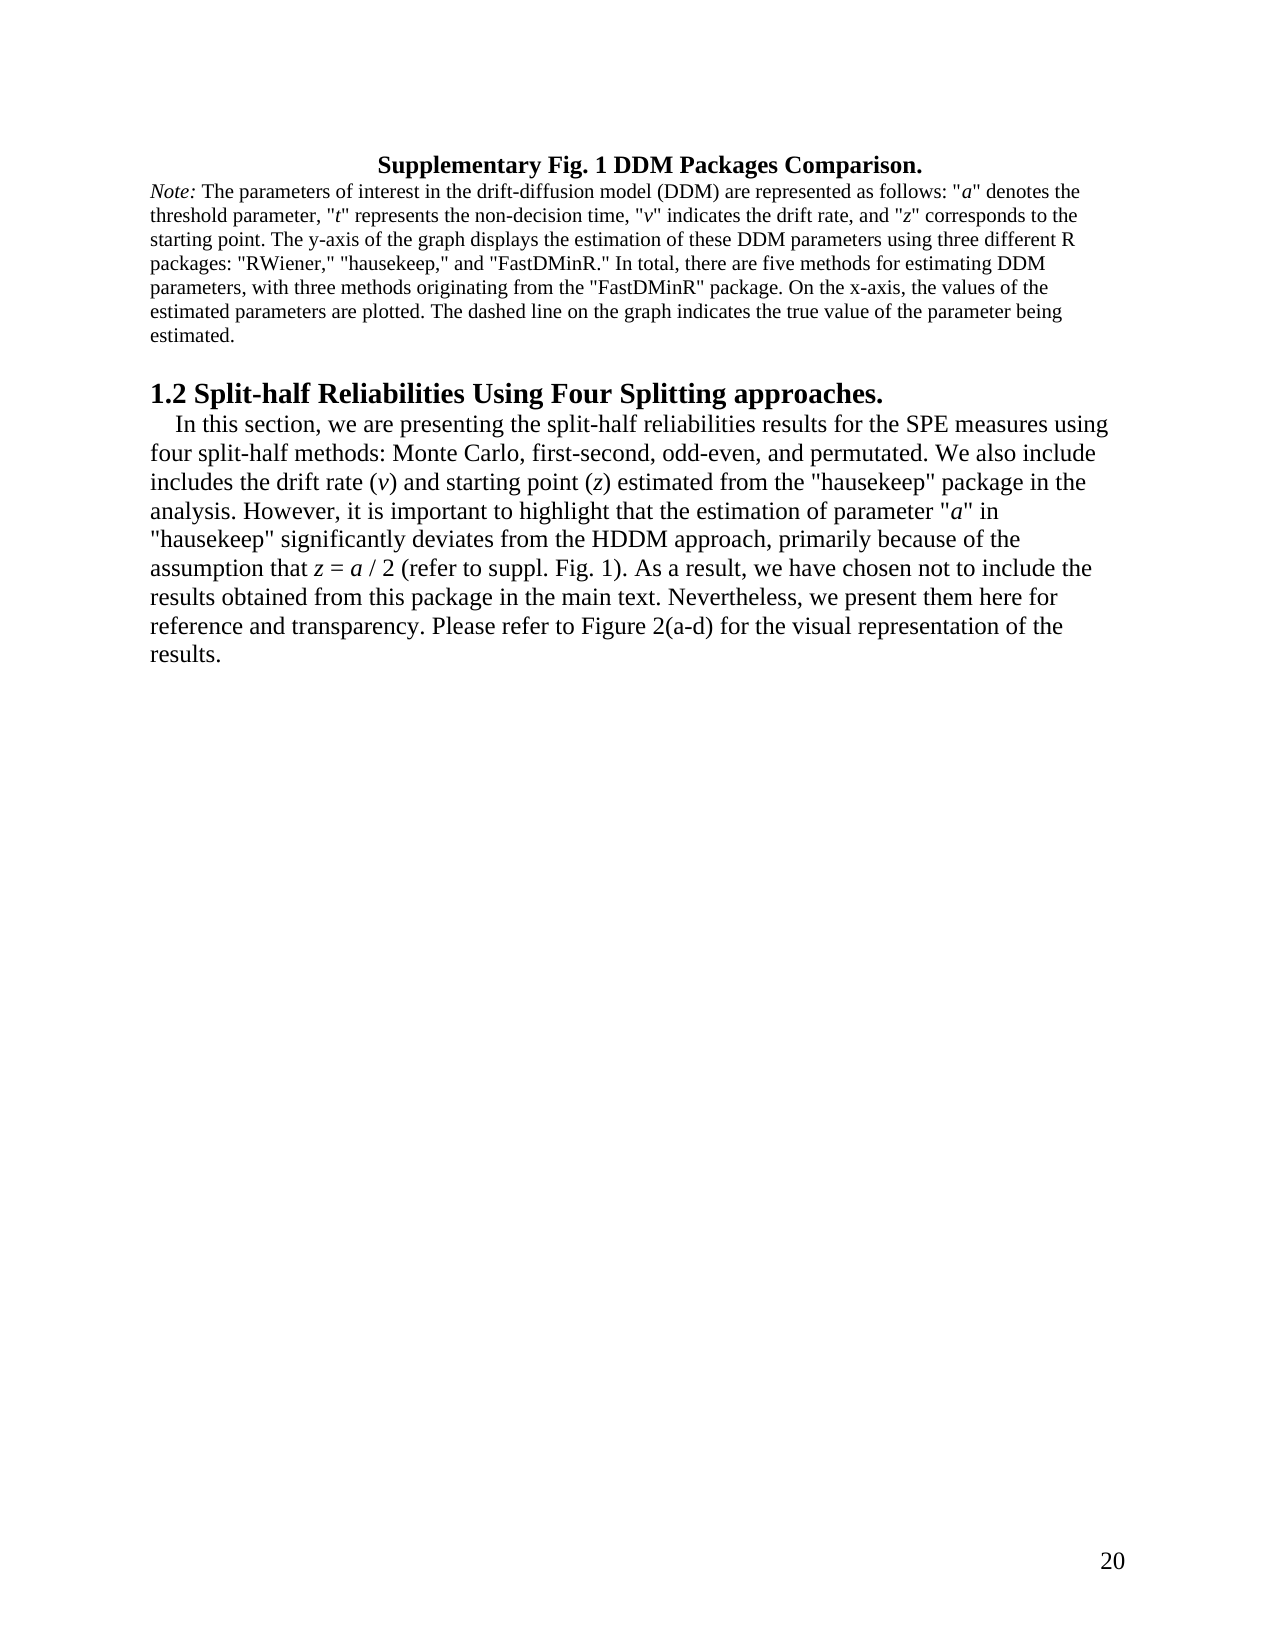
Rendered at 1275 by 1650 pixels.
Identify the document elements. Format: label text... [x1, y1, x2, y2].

text Supplementary Fig. 1 DDM Packages Comparison. [150, 150, 1125, 179]
list Split-half Reliabilities Using Four Splitting approaches. [150, 376, 1125, 409]
text Note: The parameters of interest in the drift-diffusion model (DDM) are represented as follows: "a" denotes the threshold parameter, "t" represents the non-decision time, "v" indicates the drift rate, and "z" corresponds to the starting point. The y-axis of the graph displays the estimation of these DDM parameters using three different R packages: "RWiener," "hausekeep," and "FastDMinR." In total, there are five methods for estimating DDM parameters, with three methods originating from the "FastDMinR" package. On the x-axis, the values of the estimated parameters are plotted. The dashed line on the graph indicates the true value of the parameter being estimated. [150, 179, 1125, 347]
text In this section, we are presenting the split-half reliabilities results for the SPE measures using four split-half methods: Monte Carlo, first-second, odd-even, and permutated. We also include includes the drift rate (v) and starting point (z) estimated from the "hausekeep" package in the analysis. However, it is important to highlight that the estimation of parameter "a" in "hausekeep" significantly deviates from the HDDM approach, primarily because of the assumption that z = a / 2 (refer to suppl. Fig. 1). As a result, we have chosen not to include the results obtained from this package in the main text. Nevertheless, we present them here for reference and transparency. Please refer to Figure 2(a-d) for the visual representation of the results. [150, 409, 1125, 668]
